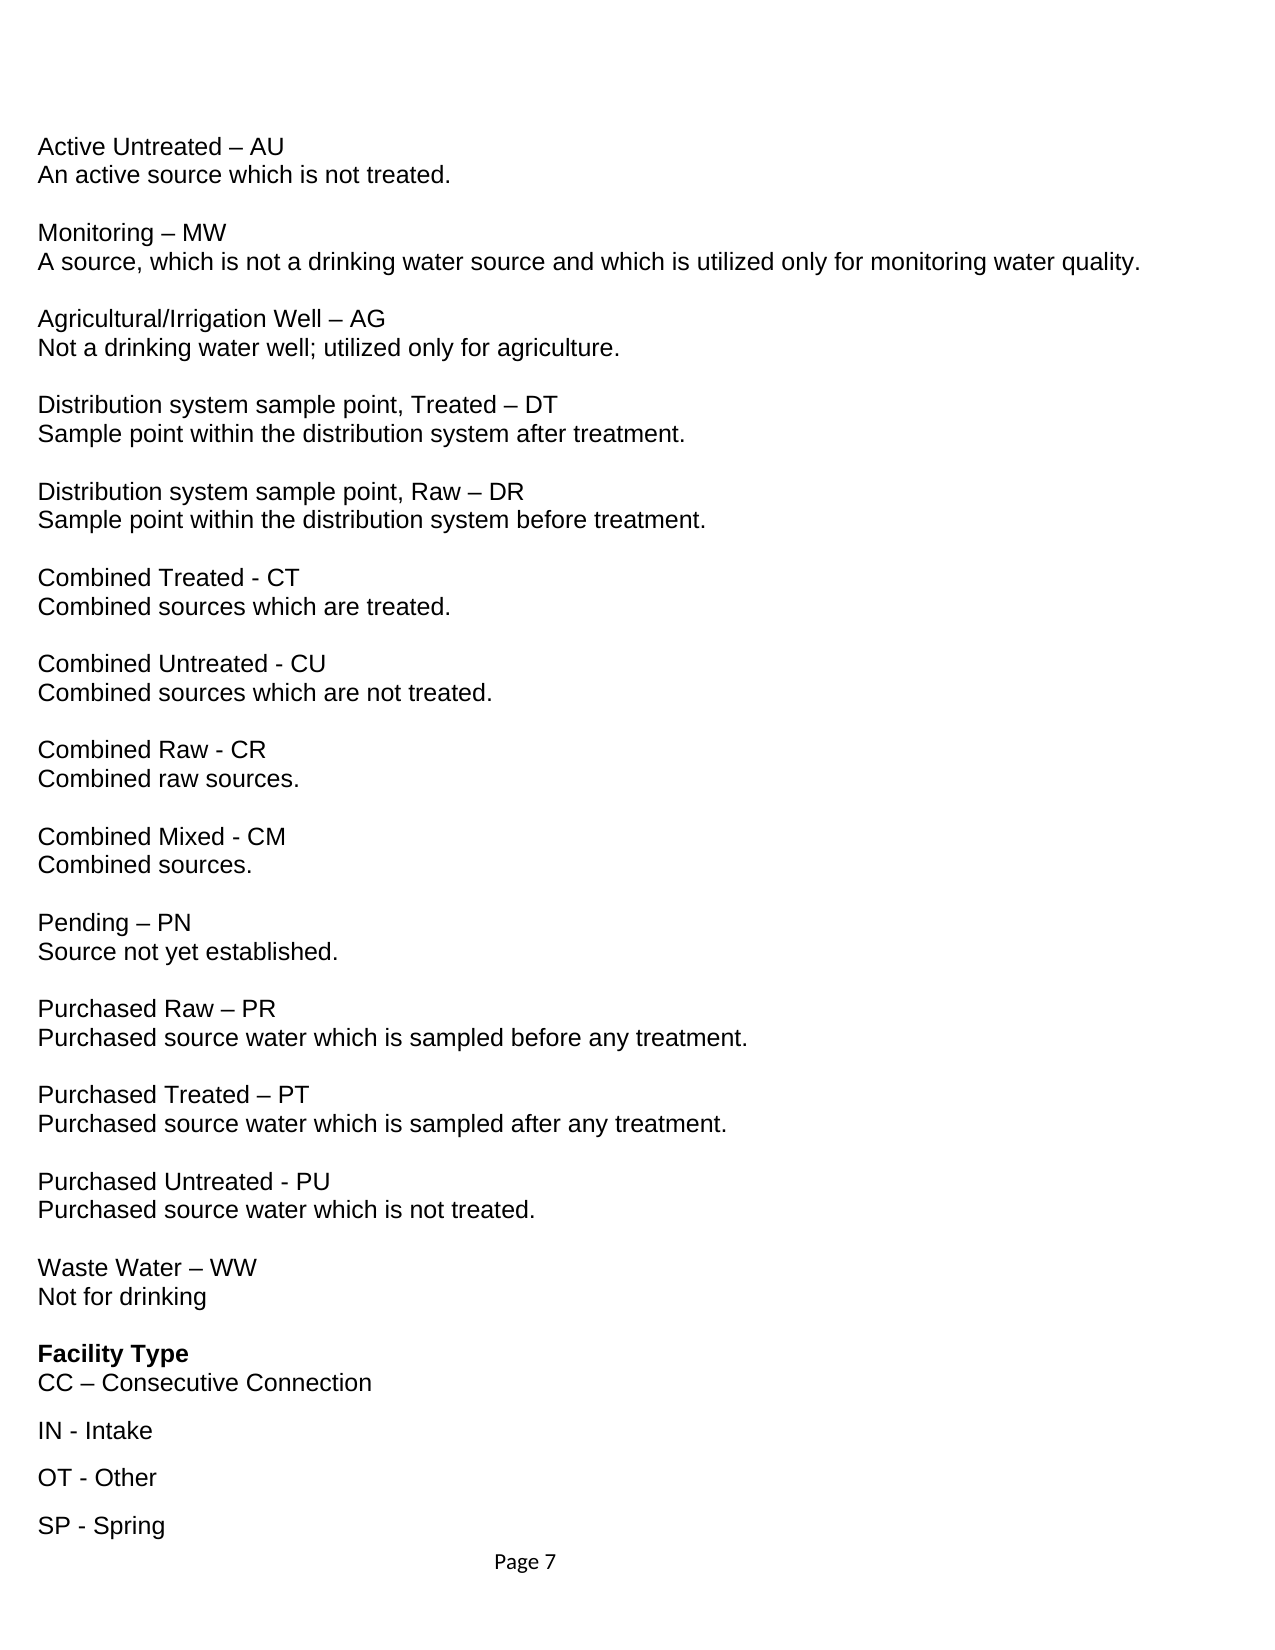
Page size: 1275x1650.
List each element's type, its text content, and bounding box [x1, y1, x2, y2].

text Purchased Untreated - PU [37, 1167, 1237, 1196]
text Combined Treated - CT [37, 563, 1237, 592]
text OT - Other [37, 1463, 1237, 1492]
text Sample point within the distribution system after treatment. [37, 419, 1237, 448]
text SP - Spring [37, 1511, 1237, 1540]
text Combined sources. [37, 851, 1237, 879]
text Combined Untreated - CU [37, 649, 1237, 678]
text Combined Raw - CR [37, 736, 1237, 764]
text IN - Intake [37, 1416, 1237, 1444]
text Pending – PN [37, 908, 1237, 937]
text CC – Consecutive Connection [37, 1368, 1237, 1397]
text An active source which is not treated. [37, 161, 1237, 189]
text Purchased Treated – PT [37, 1081, 1237, 1109]
text Active Untreated – AU [37, 132, 1237, 161]
text Source not yet established. [37, 937, 1237, 966]
text Agricultural/Irrigation Well – AG [37, 304, 1237, 333]
text Purchased source water which is sampled before any treatment. [37, 1023, 1237, 1052]
text Not a drinking water well; utilized only for agriculture. [37, 333, 1237, 362]
text Distribution system sample point, Raw – DR [37, 477, 1237, 506]
text Purchased source water which is sampled after any treatment. [37, 1109, 1237, 1138]
text Not for drinking [37, 1282, 1237, 1311]
text Combined raw sources. [37, 764, 1237, 793]
text Purchased source water which is not treated. [37, 1196, 1237, 1224]
text Monitoring – MW [37, 218, 1237, 247]
text Combined sources which are not treated. [37, 678, 1237, 707]
text Combined sources which are treated. [37, 592, 1237, 621]
text Distribution system sample point, Treated – DT [37, 391, 1237, 419]
text Combined Mixed - CM [37, 822, 1237, 851]
text Waste Water – WW [37, 1253, 1237, 1282]
text Purchased Raw – PR [37, 994, 1237, 1023]
text A source, which is not a drinking water source and which is utilized only for monitoring water quality. [37, 247, 1237, 276]
text Facility Type [37, 1339, 1237, 1368]
text Sample point within the distribution system before treatment. [37, 506, 1237, 534]
